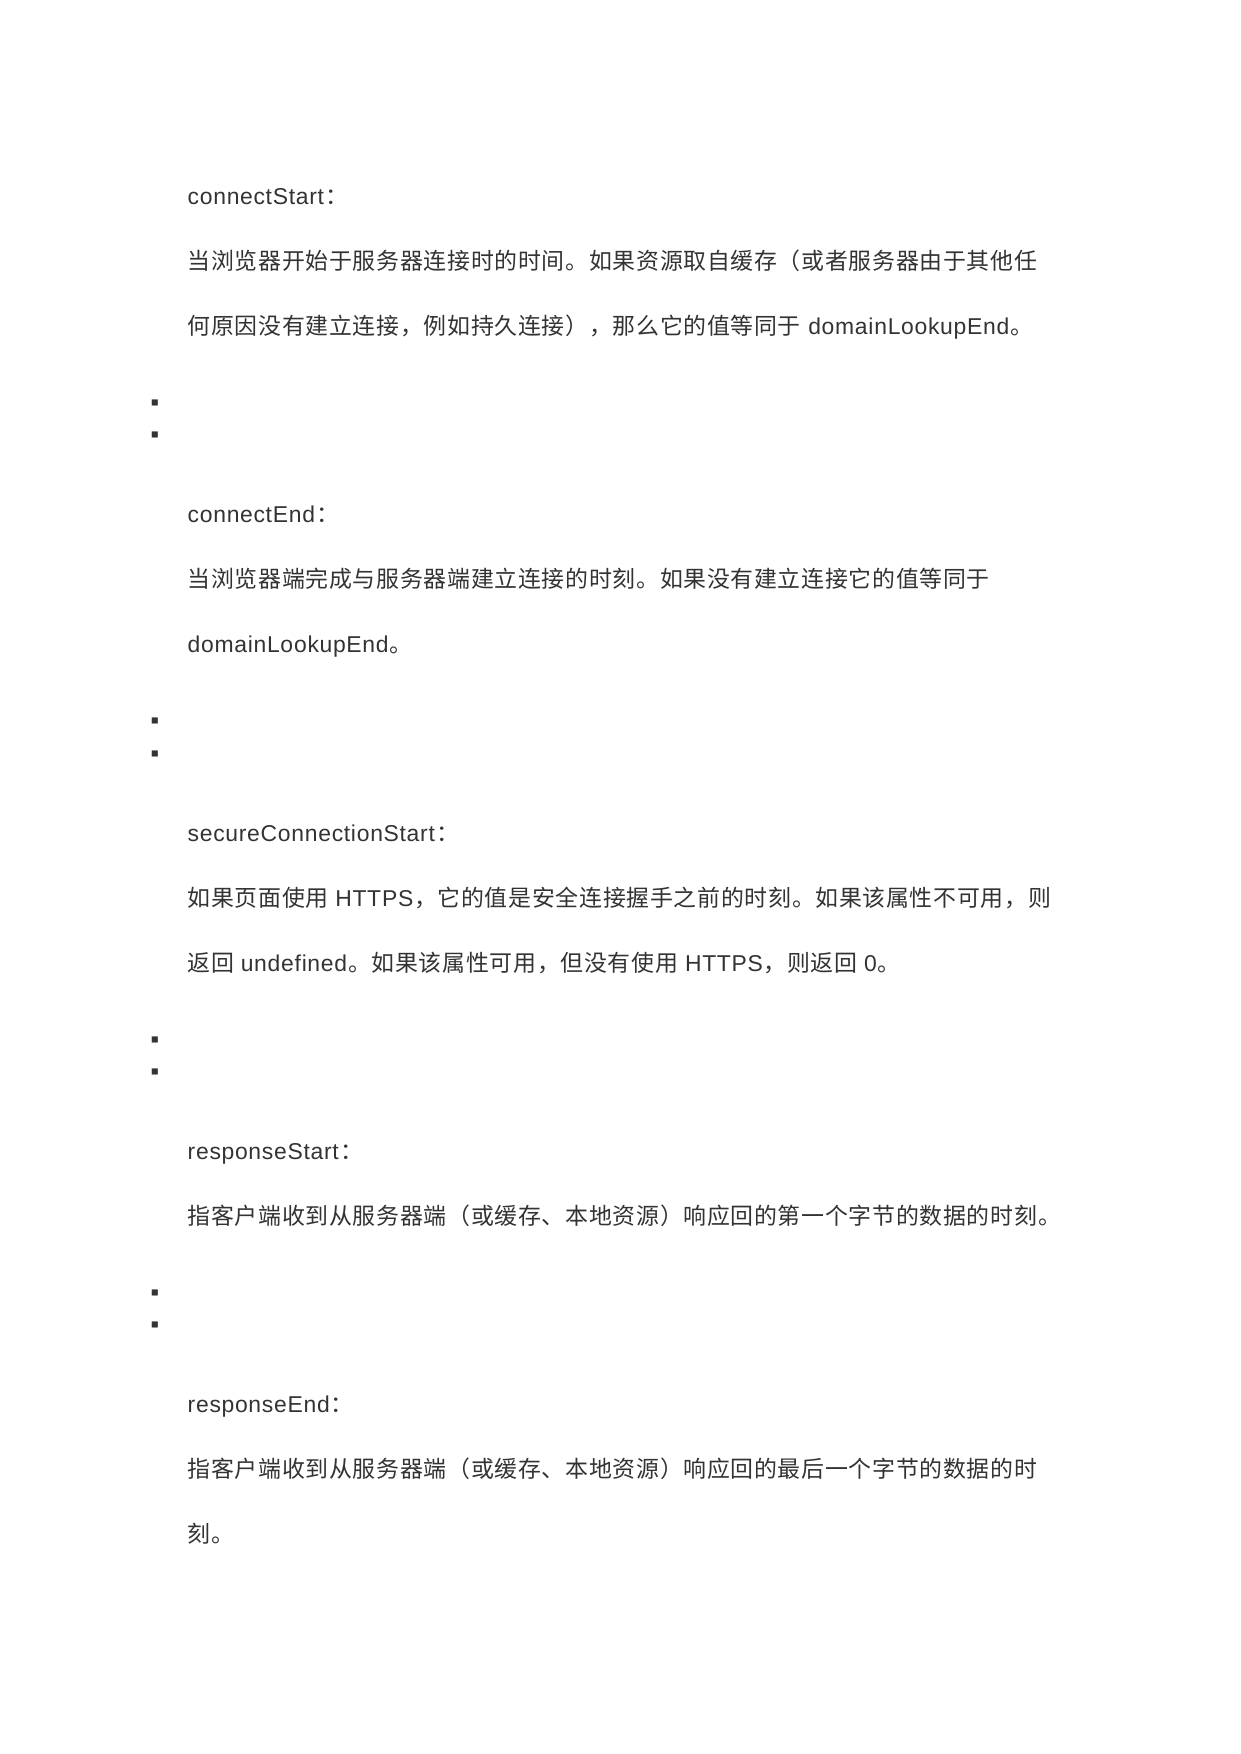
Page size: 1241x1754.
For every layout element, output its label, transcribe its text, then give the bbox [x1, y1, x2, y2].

text connectStart： 当浏览器开始于服务器连接时的时间。如果资源取自缓存（或者服务器由于其他任何原因没有建立连接，例如持久连接），那么它的值等同于 domainLookupEnd。 [187, 162, 1053, 357]
text responseStart： 指客户端收到从服务器端（或缓存、本地资源）响应回的第一个字节的数据的时刻。 [187, 1117, 1053, 1247]
text connectEnd： 当浏览器端完成与服务器端建立连接的时刻。如果没有建立连接它的值等同于 domainLookupEnd。 [187, 480, 1053, 675]
text responseEnd： 指客户端收到从服务器端（或缓存、本地资源）响应回的最后一个字节的数据的时刻。 [187, 1370, 1053, 1565]
text secureConnectionStart： 如果页面使用 HTTPS，它的值是安全连接握手之前的时刻。如果该属性不可用，则返回 undefined。如果该属性可用，但没有使用 HTTPS，则返回 0。 [187, 799, 1053, 994]
